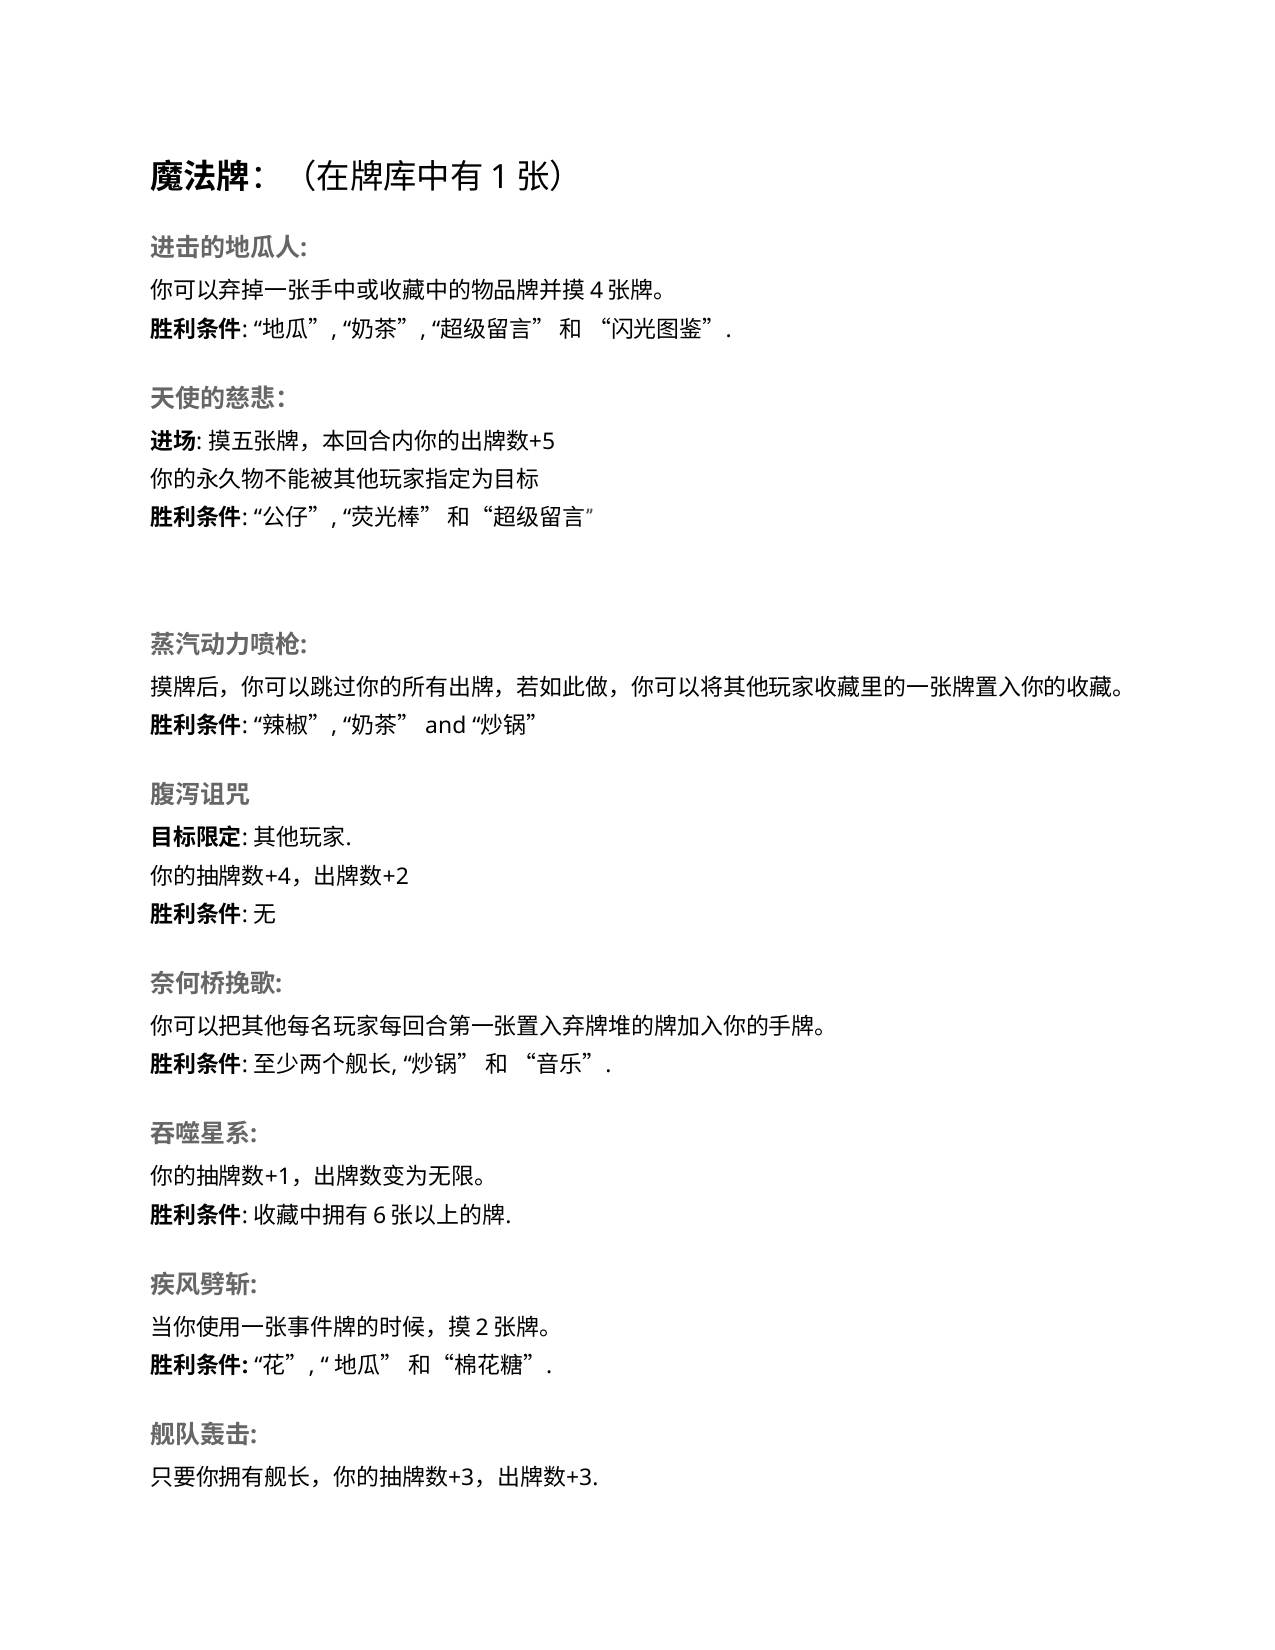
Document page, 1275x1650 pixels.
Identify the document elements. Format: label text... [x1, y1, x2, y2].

text 胜利条件: 至少两个舰长, “炒锅” 和 “音乐”. [150, 1046, 1125, 1079]
text 胜利条件: “地瓜”, “奶茶”, “超级留言” 和 “闪光图鉴”. [150, 311, 1125, 344]
text 胜利条件: 无 [150, 896, 1125, 929]
text 胜利条件: 收藏中拥有6张以上的牌. [150, 1197, 1125, 1230]
text 只要你拥有舰长，你的抽牌数+3，出牌数+3. [150, 1459, 1125, 1492]
text 胜利条件: “花”, “ 地瓜” 和“棉花糖”. [150, 1347, 1125, 1380]
text 当你使用一张事件牌的时候，摸2张牌。 [150, 1309, 1125, 1342]
subtitle 奈何桥挽歌: [150, 963, 1125, 1000]
text 胜利条件: “公仔”, “荧光棒” 和“超级留言” [150, 499, 1125, 532]
text 你的抽牌数+4，出牌数+2 [150, 858, 1125, 891]
text 你的抽牌数+1，出牌数变为无限。 [150, 1158, 1125, 1192]
text 你的永久物不能被其他玩家指定为目标 [150, 461, 1125, 494]
subtitle 舰队轰击: [150, 1414, 1125, 1451]
subtitle 吞噬星系: [150, 1114, 1125, 1150]
text 摸牌后，你可以跳过你的所有出牌，若如此做，你可以将其他玩家收藏里的一张牌置入你的收藏。 [150, 669, 1125, 702]
text 你可以弃掉一张手中或收藏中的物品牌并摸4张牌。 [150, 272, 1125, 306]
subtitle 魔法牌：（在牌库中有1张） [150, 150, 1125, 198]
subtitle 蒸汽动力喷枪: [150, 624, 1125, 661]
text 你可以把其他每名玩家每回合第一张置入弃牌堆的牌加入你的手牌。 [150, 1008, 1125, 1041]
subtitle 腹泻诅咒 [150, 775, 1125, 811]
text 进场: 摸五张牌，本回合内你的出牌数+5 [150, 423, 1125, 456]
text 目标限定: 其他玩家. [150, 819, 1125, 853]
text 胜利条件: “辣椒”, “奶茶” and “炒锅” [150, 707, 1125, 741]
subtitle 天使的慈悲： [150, 378, 1125, 414]
subtitle 进击的地瓜人: [150, 228, 1125, 264]
subtitle 疾风劈斩: [150, 1264, 1125, 1300]
